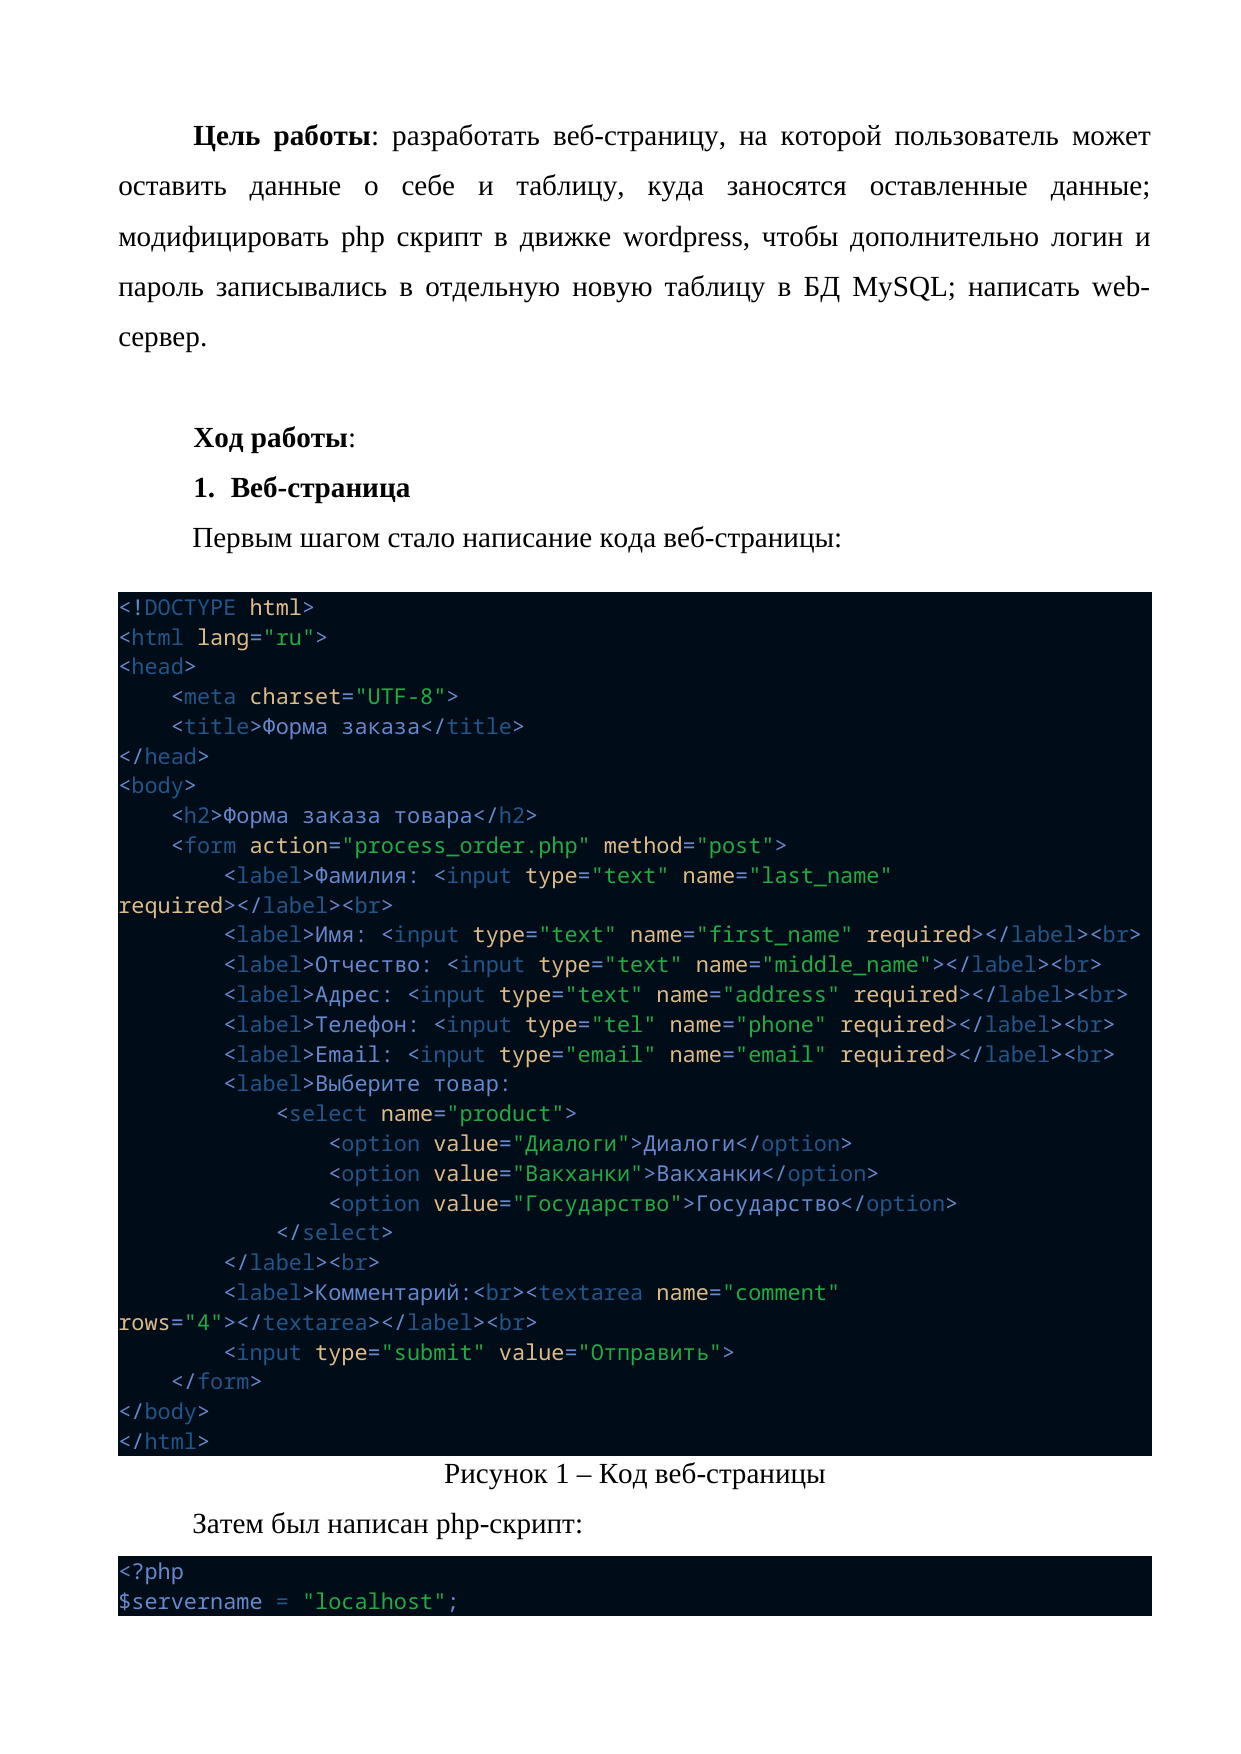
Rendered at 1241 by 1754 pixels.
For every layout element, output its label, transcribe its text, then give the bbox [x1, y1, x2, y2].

text <label>Выберите товар: [118, 1068, 1152, 1098]
text <form action="process_order.php" method="post"> [118, 830, 1152, 860]
text <option value="Вакханки">Вакханки</option> [118, 1158, 1152, 1188]
text <label>Адрес: <input type="text" name="address" required></label><br> [118, 979, 1152, 1009]
text <label>Телефон: <input type="tel" name="phone" required></label><br> [118, 1009, 1152, 1039]
list Цель работы: разработать веб-страницу, на которой пользователь может оставить данные о себе и таблицу, куда заносятся оставленные данные; модифицировать php скрипт в движке wordpress, чтобы дополнительно логин и пароль записывались в отдельную новую таблицу в БД MySQL; написать web-сервер. [118, 118, 1152, 353]
text <input type="submit" value="Отправить"> [118, 1337, 1152, 1366]
text </head> [118, 741, 1152, 771]
text <label>Email: <input type="email" name="email" required></label><br> [118, 1039, 1152, 1068]
text <h2>Форма заказа товара</h2> [118, 800, 1152, 830]
list Рисунок 1 – Код веб-страницы [118, 1456, 1152, 1489]
text <select name="product"> [118, 1098, 1152, 1128]
list Веб-страница [193, 470, 1152, 504]
text <body> [118, 771, 1152, 800]
text $servername = "localhost"; [118, 1586, 1152, 1616]
text </select> [118, 1217, 1152, 1247]
text </label><br> [118, 1247, 1152, 1277]
text </body> [118, 1396, 1152, 1426]
text <label>Отчество: <input type="text" name="middle_name"></label><br> [118, 949, 1152, 979]
text </form> [118, 1366, 1152, 1396]
text <title>Форма заказа</title> [118, 711, 1152, 741]
text <!DOCTYPE html> [118, 592, 1152, 622]
list Затем был написан php-скрипт: [118, 1506, 1152, 1539]
text <label>Комментарий:<br><textarea name="comment" rows="4"></textarea></label><br> [118, 1277, 1152, 1337]
list Ход работы: [118, 420, 1152, 453]
text <meta charset="UTF-8"> [118, 681, 1152, 711]
text </html> [118, 1426, 1152, 1456]
list Первым шагом стало написание кода веб-страницы: [118, 521, 1152, 554]
text <label>Фамилия: <input type="text" name="last_name" required></label><br> [118, 860, 1152, 919]
text <label>Имя: <input type="text" name="first_name" required></label><br> [118, 919, 1152, 949]
text <?php [118, 1556, 1152, 1586]
text <option value="Диалоги">Диалоги</option> [118, 1128, 1152, 1158]
text <html lang="ru"> [118, 622, 1152, 651]
text <option value="Государство">Государство</option> [118, 1188, 1152, 1217]
text <head> [118, 651, 1152, 681]
